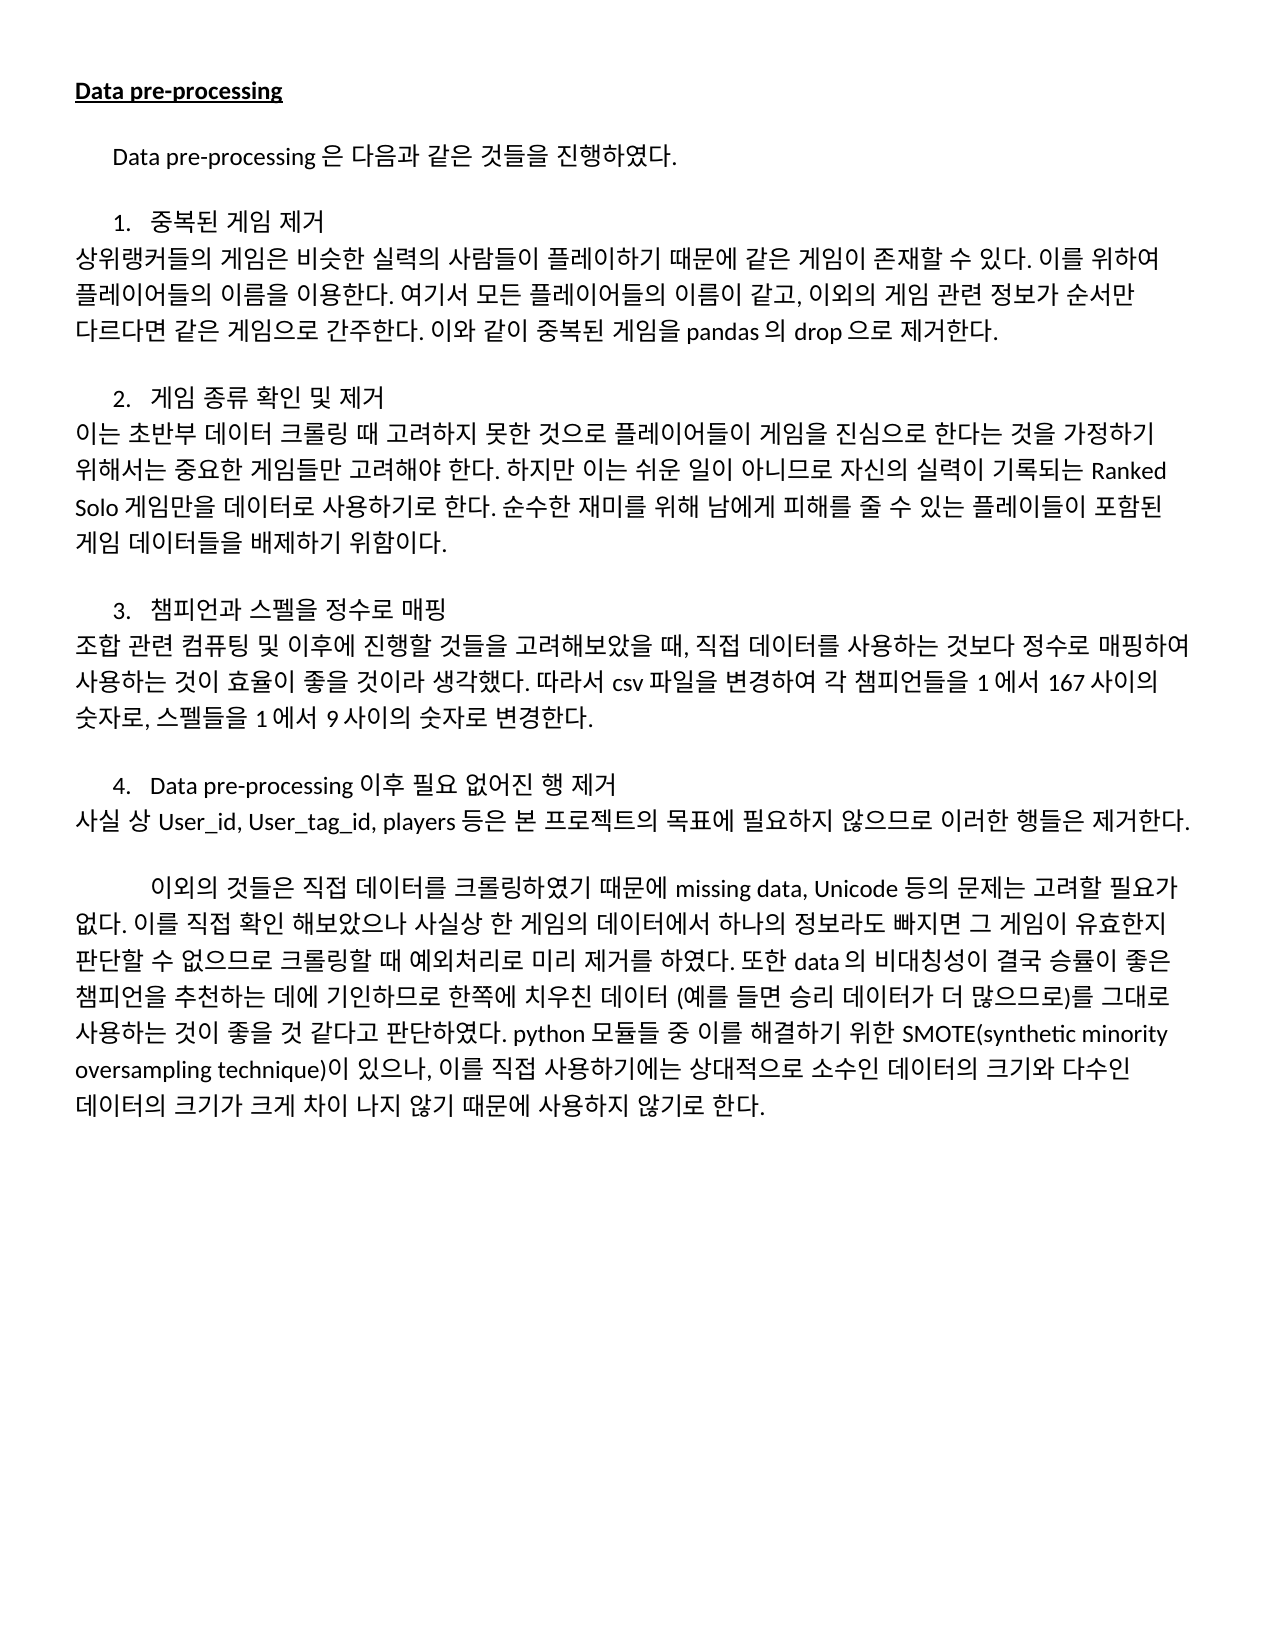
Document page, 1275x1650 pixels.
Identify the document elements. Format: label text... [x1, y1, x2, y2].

list 게임 종류 확인 및 제거 [112, 378, 1200, 414]
text 조합 관련 컴퓨팅 및 이후에 진행할 것들을 고려해보았을 때, 직접 데이터를 사용하는 것보다 정수로 매핑하여 사용하는 것이 효율이 좋을 것이라 생각했다. 따라서 csv 파일을 변경하여 각 챔피언들을 1에서 167사이의 숫자로, 스펠들을 1에서 9사이의 숫자로 변경한다. [75, 626, 1200, 735]
text 이는 초반부 데이터 크롤링 때 고려하지 못한 것으로 플레이어들이 게임을 진심으로 한다는 것을 가정하기 위해서는 중요한 게임들만 고려해야 한다. 하지만 이는 쉬운 일이 아니므로 자신의 실력이 기록되는 Ranked Solo 게임만을 데이터로 사용하기로 한다. 순수한 재미를 위해 남에게 피해를 줄 수 있는 플레이들이 포함된 게임 데이터들을 배제하기 위함이다. [75, 414, 1200, 559]
text Data pre-processing은 다음과 같은 것들을 진행하였다. [75, 136, 1200, 172]
text 사실 상 User_id, User_tag_id, players등은 본 프로젝트의 목표에 필요하지 않으므로 이러한 행들은 제거한다. [75, 802, 1200, 838]
list 중복된 게임 제거 [112, 203, 1200, 239]
list 챔피언과 스펠을 정수로 매핑 [112, 590, 1200, 626]
list Data pre-processing 이후 필요 없어진 행 제거 [112, 766, 1200, 802]
text 이외의 것들은 직접 데이터를 크롤링하였기 때문에 missing data, Unicode 등의 문제는 고려할 필요가 없다. 이를 직접 확인 해보았으나 사실상 한 게임의 데이터에서 하나의 정보라도 빠지면 그 게임이 유효한지 판단할 수 없으므로 크롤링할 때 예외처리로 미리 제거를 하였다. 또한 data의 비대칭성이 결국 승률이 좋은 챔피언을 추천하는 데에 기인하므로 한쪽에 치우친 데이터 (예를 들면 승리 데이터가 더 많으므로)를 그대로 사용하는 것이 좋을 것 같다고 판단하였다. python 모듈들 중 이를 해결하기 위한 SMOTE(synthetic minority oversampling technique)이 있으나, 이를 직접 사용하기에는 상대적으로 소수인 데이터의 크기와 다수인 데이터의 크기가 크게 차이 나지 않기 때문에 사용하지 않기로 한다. [75, 869, 1200, 1122]
text 상위랭커들의 게임은 비슷한 실력의 사람들이 플레이하기 때문에 같은 게임이 존재할 수 있다. 이를 위하여 플레이어들의 이름을 이용한다. 여기서 모든 플레이어들의 이름이 같고, 이외의 게임 관련 정보가 순서만 다르다면 같은 게임으로 간주한다. 이와 같이 중복된 게임을pandas의 drop으로 제거한다. [75, 239, 1200, 348]
text Data pre-processing [75, 75, 1200, 106]
